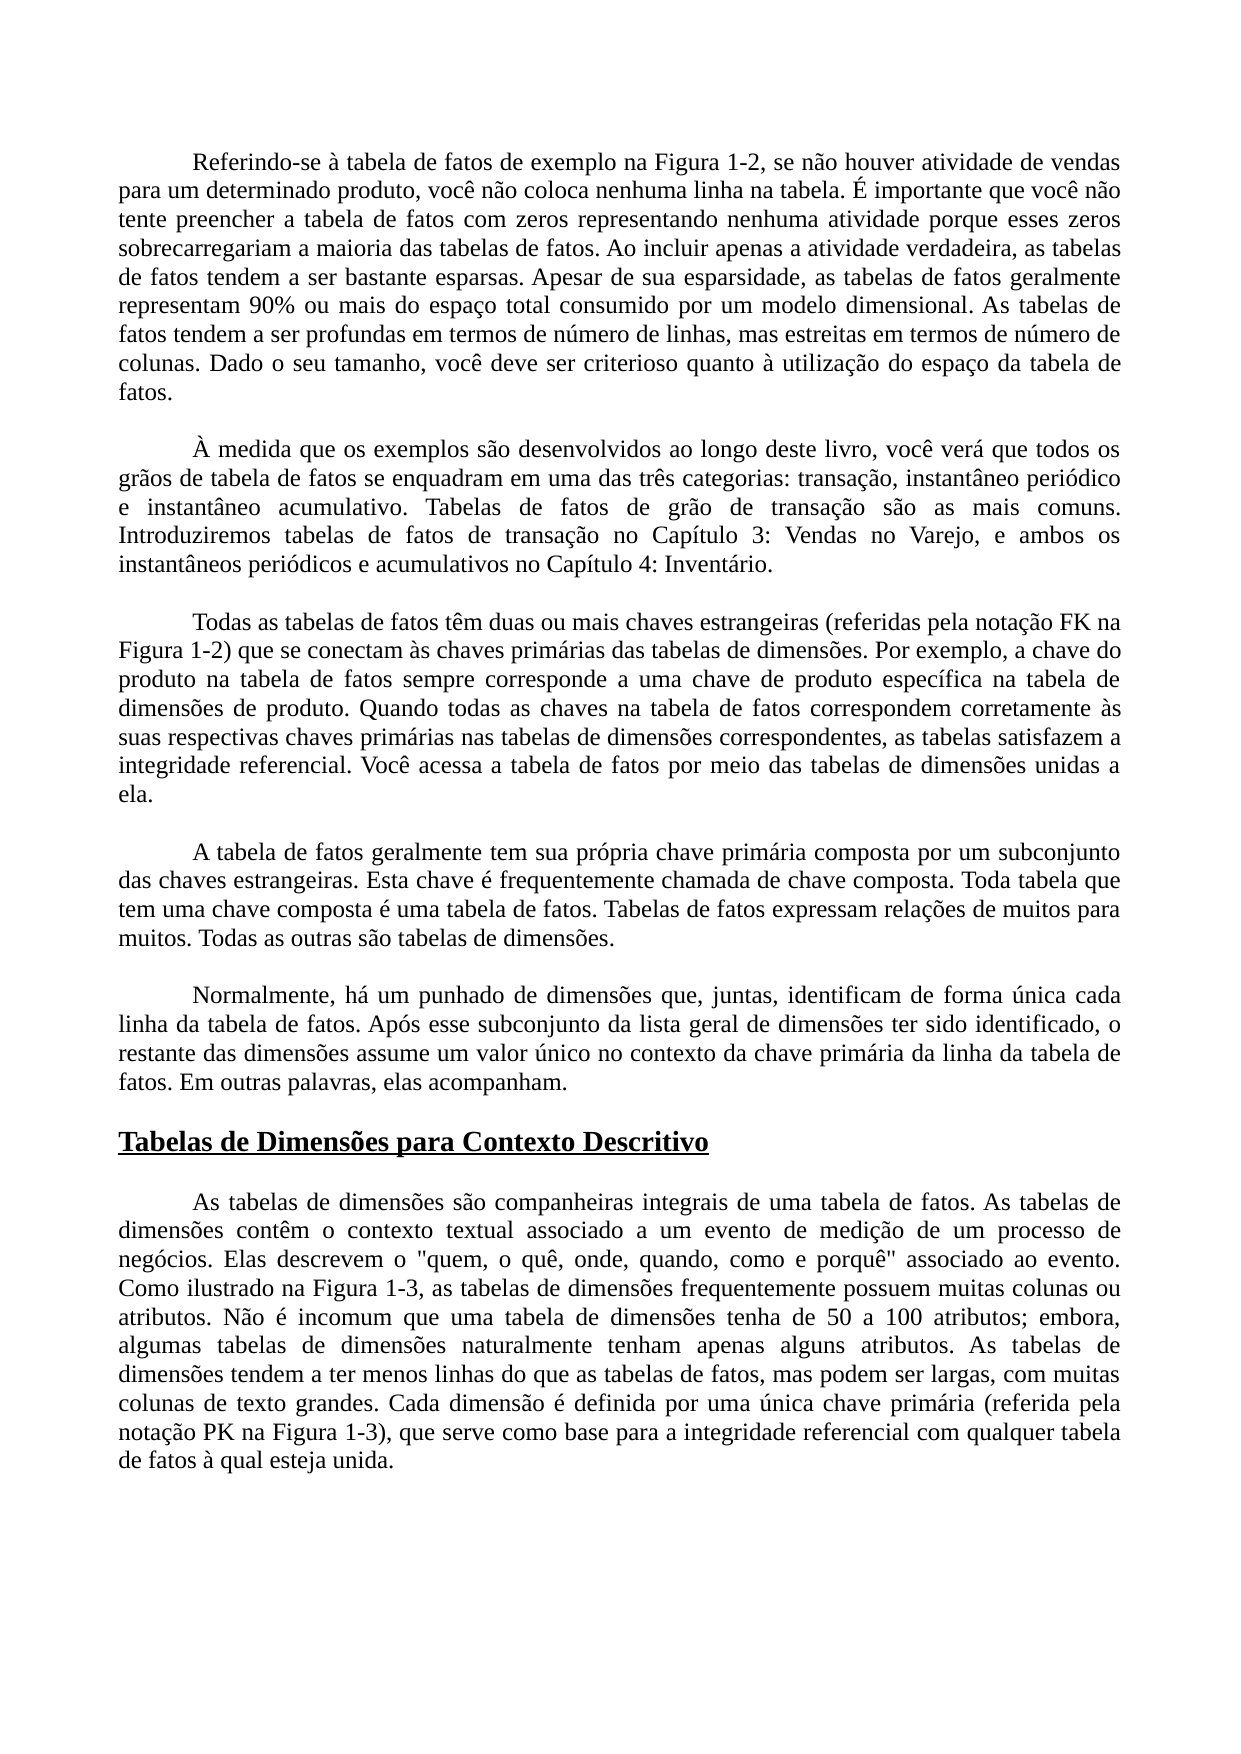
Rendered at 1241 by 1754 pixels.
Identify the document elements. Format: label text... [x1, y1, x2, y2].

text À medida que os exemplos são desenvolvidos ao longo deste livro, você verá que todos os grãos de tabela de fatos se enquadram em uma das três categorias: transação, instantâneo periódico e instantâneo acumulativo. Tabelas de fatos de grão de transação são as mais comuns. Introduziremos tabelas de fatos de transação no Capítulo 3: Vendas no Varejo, e ambos os instantâneos periódicos e acumulativos no Capítulo 4: Inventário. [118, 406, 1122, 578]
text Referindo-se à tabela de fatos de exemplo na Figura 1-2, se não houver atividade de vendas para um determinado produto, você não coloca nenhuma linha na tabela. É importante que você não tente preencher a tabela de fatos com zeros representando nenhuma atividade porque esses zeros sobrecarregariam a maioria das tabelas de fatos. Ao incluir apenas a atividade verdadeira, as tabelas de fatos tendem a ser bastante esparsas. Apesar de sua esparsidade, as tabelas de fatos geralmente representam 90% ou mais do espaço total consumido por um modelo dimensional. As tabelas de fatos tendem a ser profundas em termos de número de linhas, mas estreitas em termos de número de colunas. Dado o seu tamanho, você deve ser criterioso quanto à utilização do espaço da tabela de fatos. [118, 118, 1122, 406]
text Todas as tabelas de fatos têm duas ou mais chaves estrangeiras (referidas pela notação FK na Figura 1-2) que se conectam às chaves primárias das tabelas de dimensões. Por exemplo, a chave do produto na tabela de fatos sempre corresponde a uma chave de produto específica na tabela de dimensões de produto. Quando todas as chaves na tabela de fatos correspondem corretamente às suas respectivas chaves primárias nas tabelas de dimensões correspondentes, as tabelas satisfazem a integridade referencial. Você acessa a tabela de fatos por meio das tabelas de dimensões unidas a ela. [118, 578, 1122, 808]
text A tabela de fatos geralmente tem sua própria chave primária composta por um subconjunto das chaves estrangeiras. Esta chave é frequentemente chamada de chave composta. Toda tabela que tem uma chave composta é uma tabela de fatos. Tabelas de fatos expressam relações de muitos para muitos. Todas as outras são tabelas de dimensões. [118, 808, 1122, 952]
text Normalmente, há um punhado de dimensões que, juntas, identificam de forma única cada linha da tabela de fatos. Após esse subconjunto da lista geral de dimensões ter sido identificado, o restante das dimensões assume um valor único no contexto da chave primária da linha da tabela de fatos. Em outras palavras, elas acompanham. [118, 952, 1122, 1096]
text Tabelas de Dimensões para Contexto Descritivo [118, 1124, 1122, 1158]
text As tabelas de dimensões são companheiras integrais de uma tabela de fatos. As tabelas de dimensões contêm o contexto textual associado a um evento de medição de um processo de negócios. Elas descrevem o "quem, o quê, onde, quando, como e porquê" associado ao evento. Como ilustrado na Figura 1-3, as tabelas de dimensões frequentemente possuem muitas colunas ou atributos. Não é incomum que uma tabela de dimensões tenha de 50 a 100 atributos; embora, algumas tabelas de dimensões naturalmente tenham apenas alguns atributos. As tabelas de dimensões tendem a ter menos linhas do que as tabelas de fatos, mas podem ser largas, com muitas colunas de texto grandes. Cada dimensão é definida por uma única chave primária (referida pela notação PK na Figura 1-3), que serve como base para a integridade referencial com qualquer tabela de fatos à qual esteja unida. [118, 1158, 1122, 1474]
